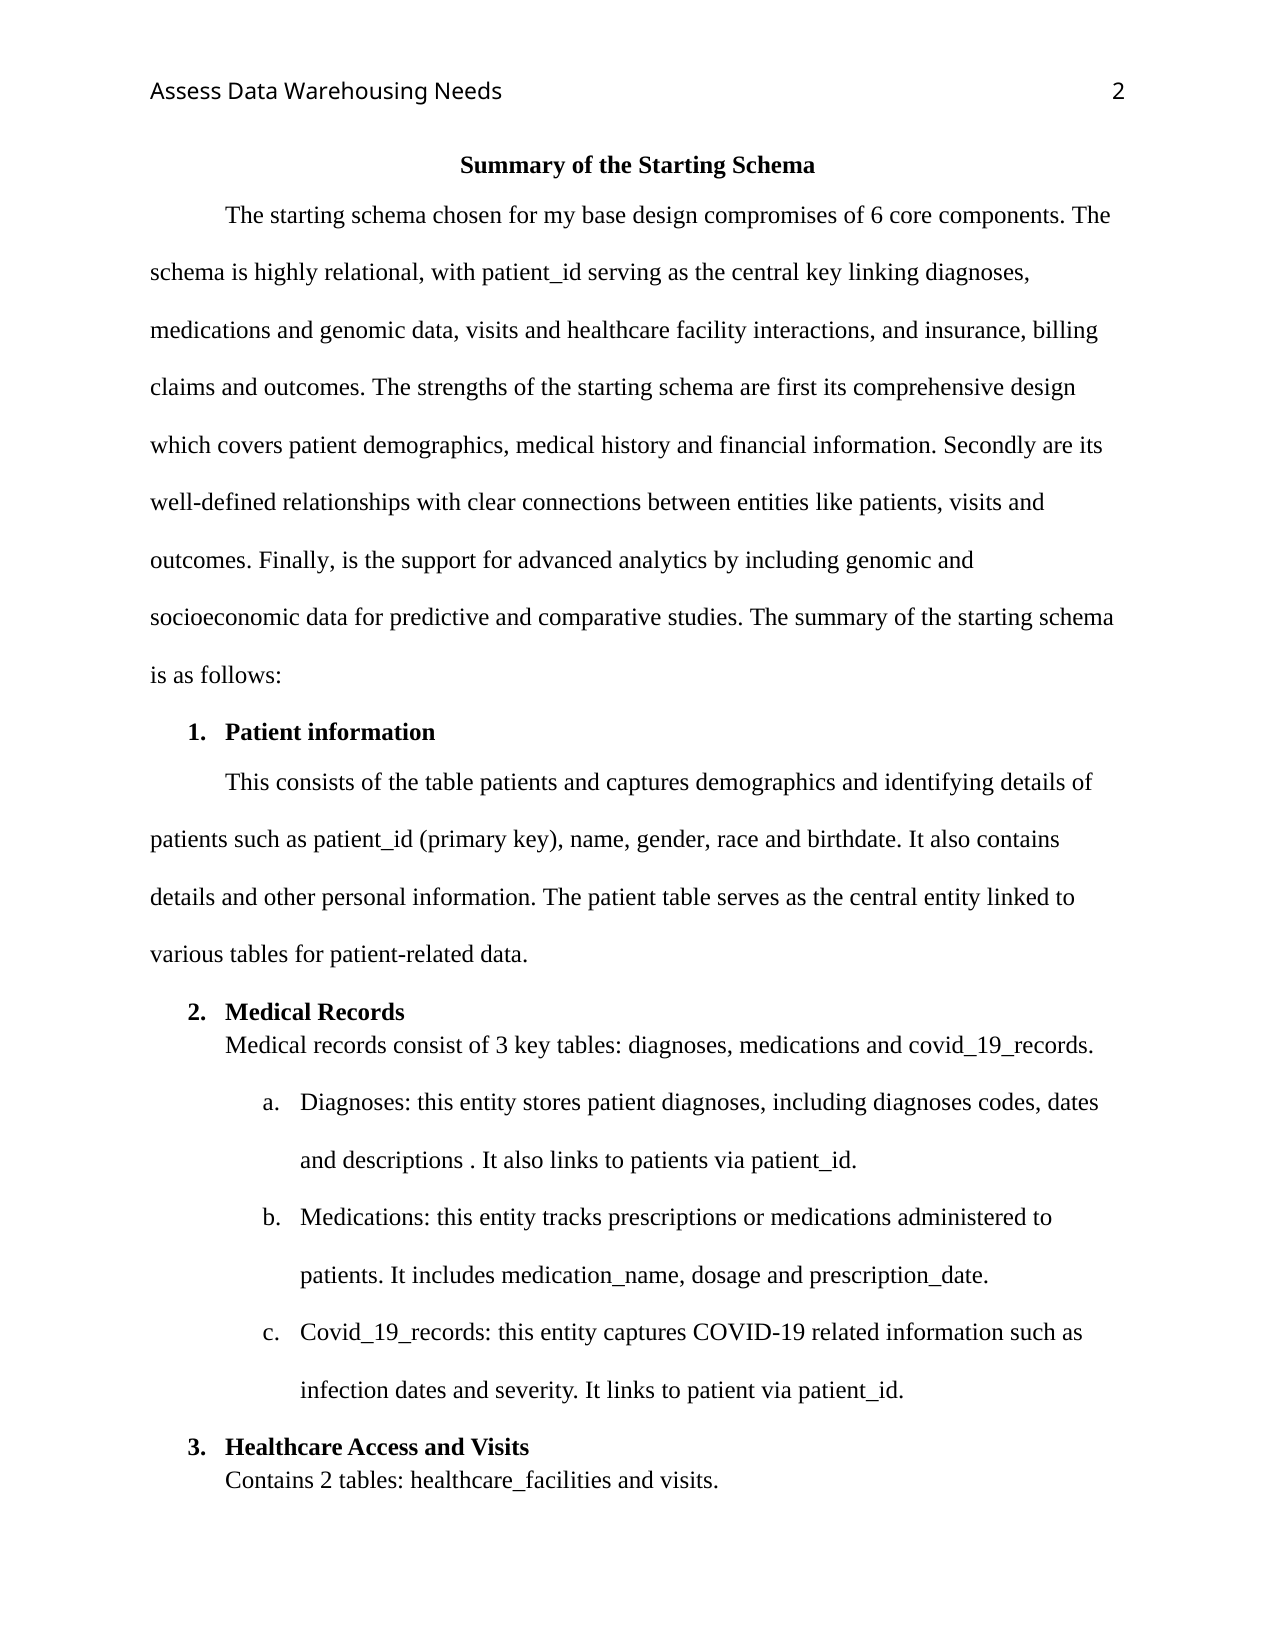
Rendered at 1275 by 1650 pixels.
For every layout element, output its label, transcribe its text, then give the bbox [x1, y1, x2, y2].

list Medical records consist of 3 key tables: diagnoses, medications and covid_19_records. [150, 1030, 1125, 1059]
list Healthcare Access and Visits [187, 1432, 1125, 1461]
list Patient information [187, 717, 1125, 746]
text Summary of the Starting Schema [150, 150, 1125, 179]
list Medical Records [187, 997, 1125, 1026]
list Covid_19_records: this entity captures COVID-19 related information such as infection dates and severity. It links to patient via patient_id. [262, 1317, 1125, 1404]
list Medications: this entity tracks prescriptions or medications administered to patients. It includes medication_name, dosage and prescription_date. [262, 1202, 1125, 1289]
text The starting schema chosen for my base design compromises of 6 core components. The schema is highly relational, with patient_id serving as the central key linking diagnoses, medications and genomic data, visits and healthcare facility interactions, and insurance, billing claims and outcomes. The strengths of the starting schema are first its comprehensive design which covers patient demographics, medical history and financial information. Secondly are its well-defined relationships with clear connections between entities like patients, visits and outcomes. Finally, is the support for advanced analytics by including genomic and socioeconomic data for predictive and comparative studies. The summary of the starting schema is as follows: [150, 200, 1125, 688]
list Contains 2 tables: healthcare_facilities and visits. [150, 1465, 1125, 1494]
list Diagnoses: this entity stores patient diagnoses, including diagnoses codes, dates and descriptions . It also links to patients via patient_id. [262, 1087, 1125, 1174]
text This consists of the table patients and captures demographics and identifying details of patients such as patient_id (primary key), name, gender, race and birthdate. It also contains details and other personal information. The patient table serves as the central entity linked to various tables for patient-related data. [150, 767, 1125, 968]
